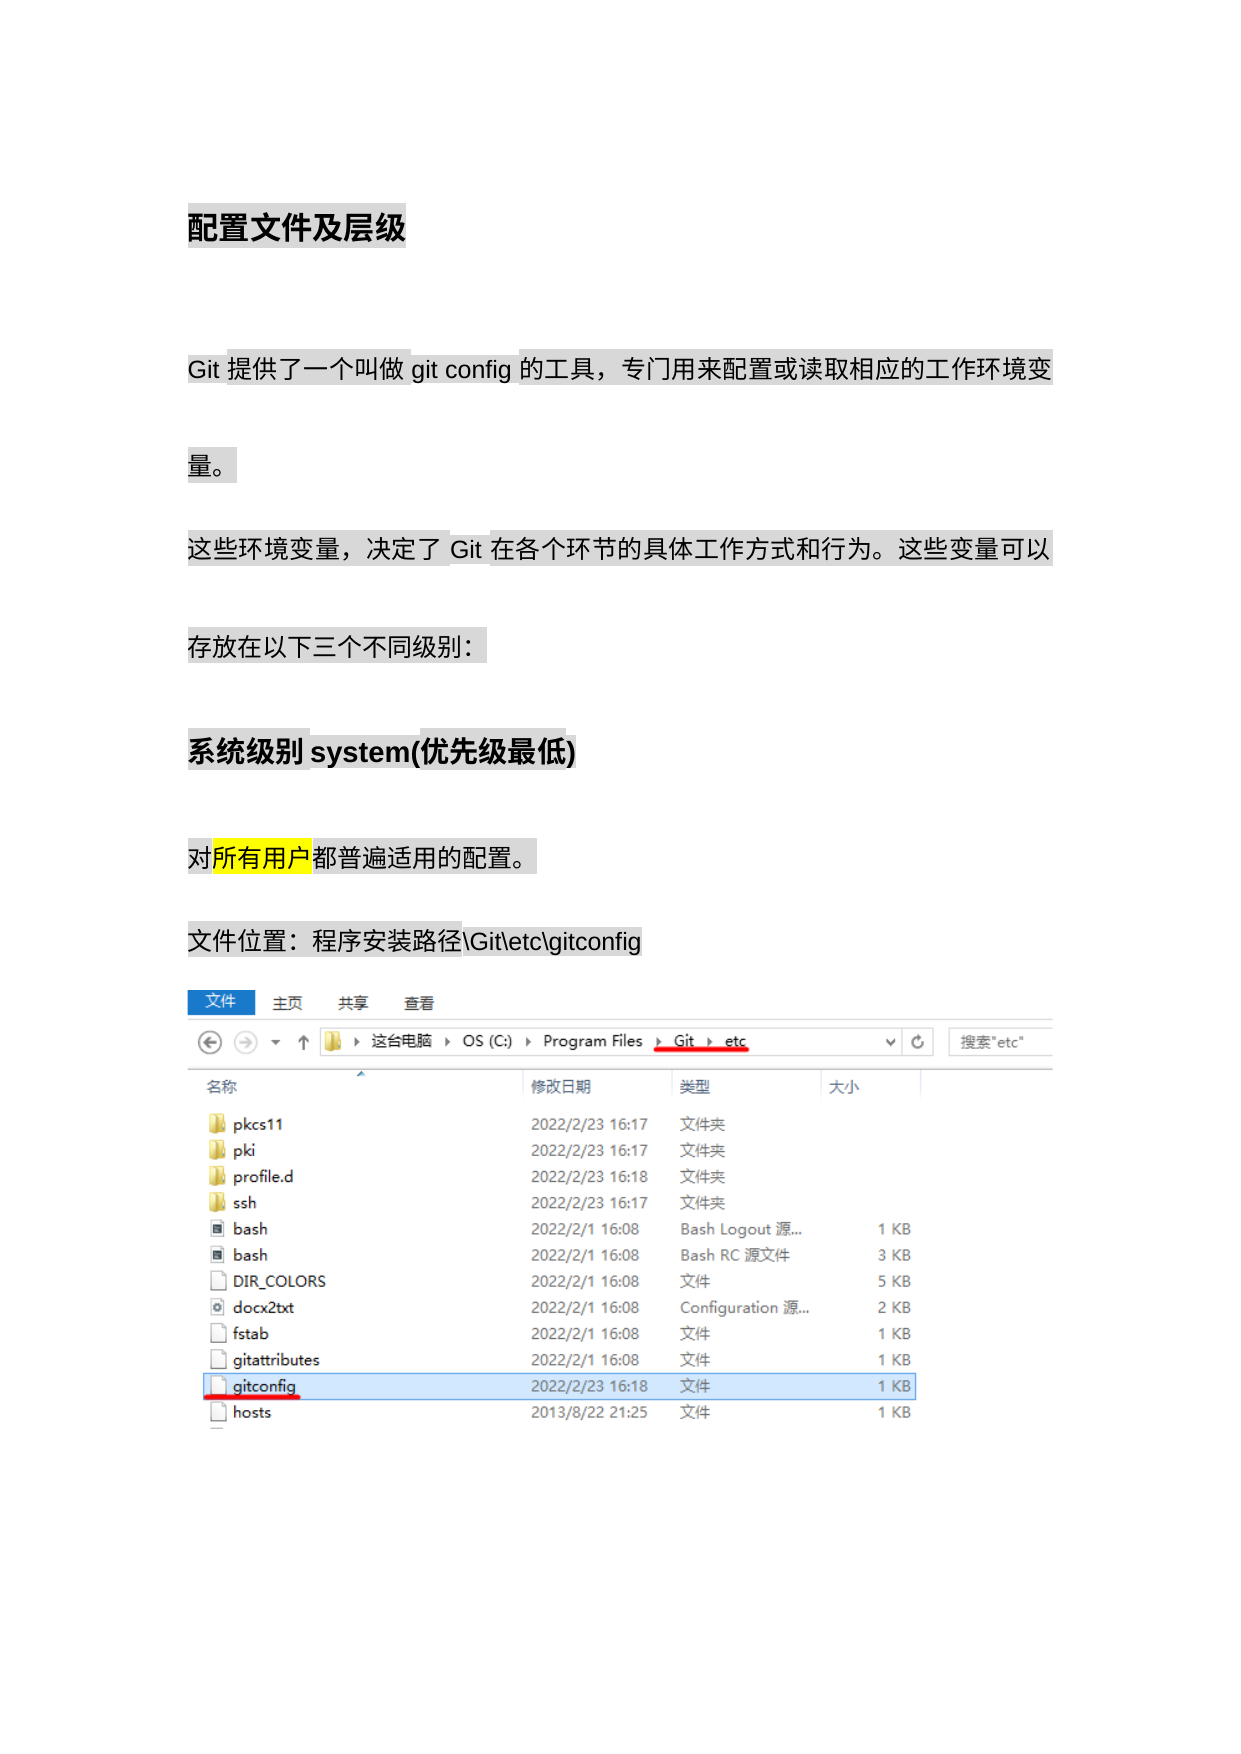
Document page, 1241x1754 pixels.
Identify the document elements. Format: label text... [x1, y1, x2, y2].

text 文件位置：程序安装路径\Git\etc\gitconfig [187, 907, 1053, 972]
subtitle 系统级别system(优先级最低) [187, 717, 1053, 782]
text 对所有用户都普遍适用的配置。 [187, 824, 1053, 889]
picture [187, 990, 1053, 1429]
subtitle 配置文件及层级 [187, 193, 1053, 258]
text 这些环境变量，决定了 Git 在各个环节的具体工作方式和行为。这些变量可以存放在以下三个不同级别： [187, 515, 1053, 678]
text Git 提供了一个叫做 git config 的工具，专门用来配置或读取相应的工作环境变量。 [187, 335, 1053, 497]
